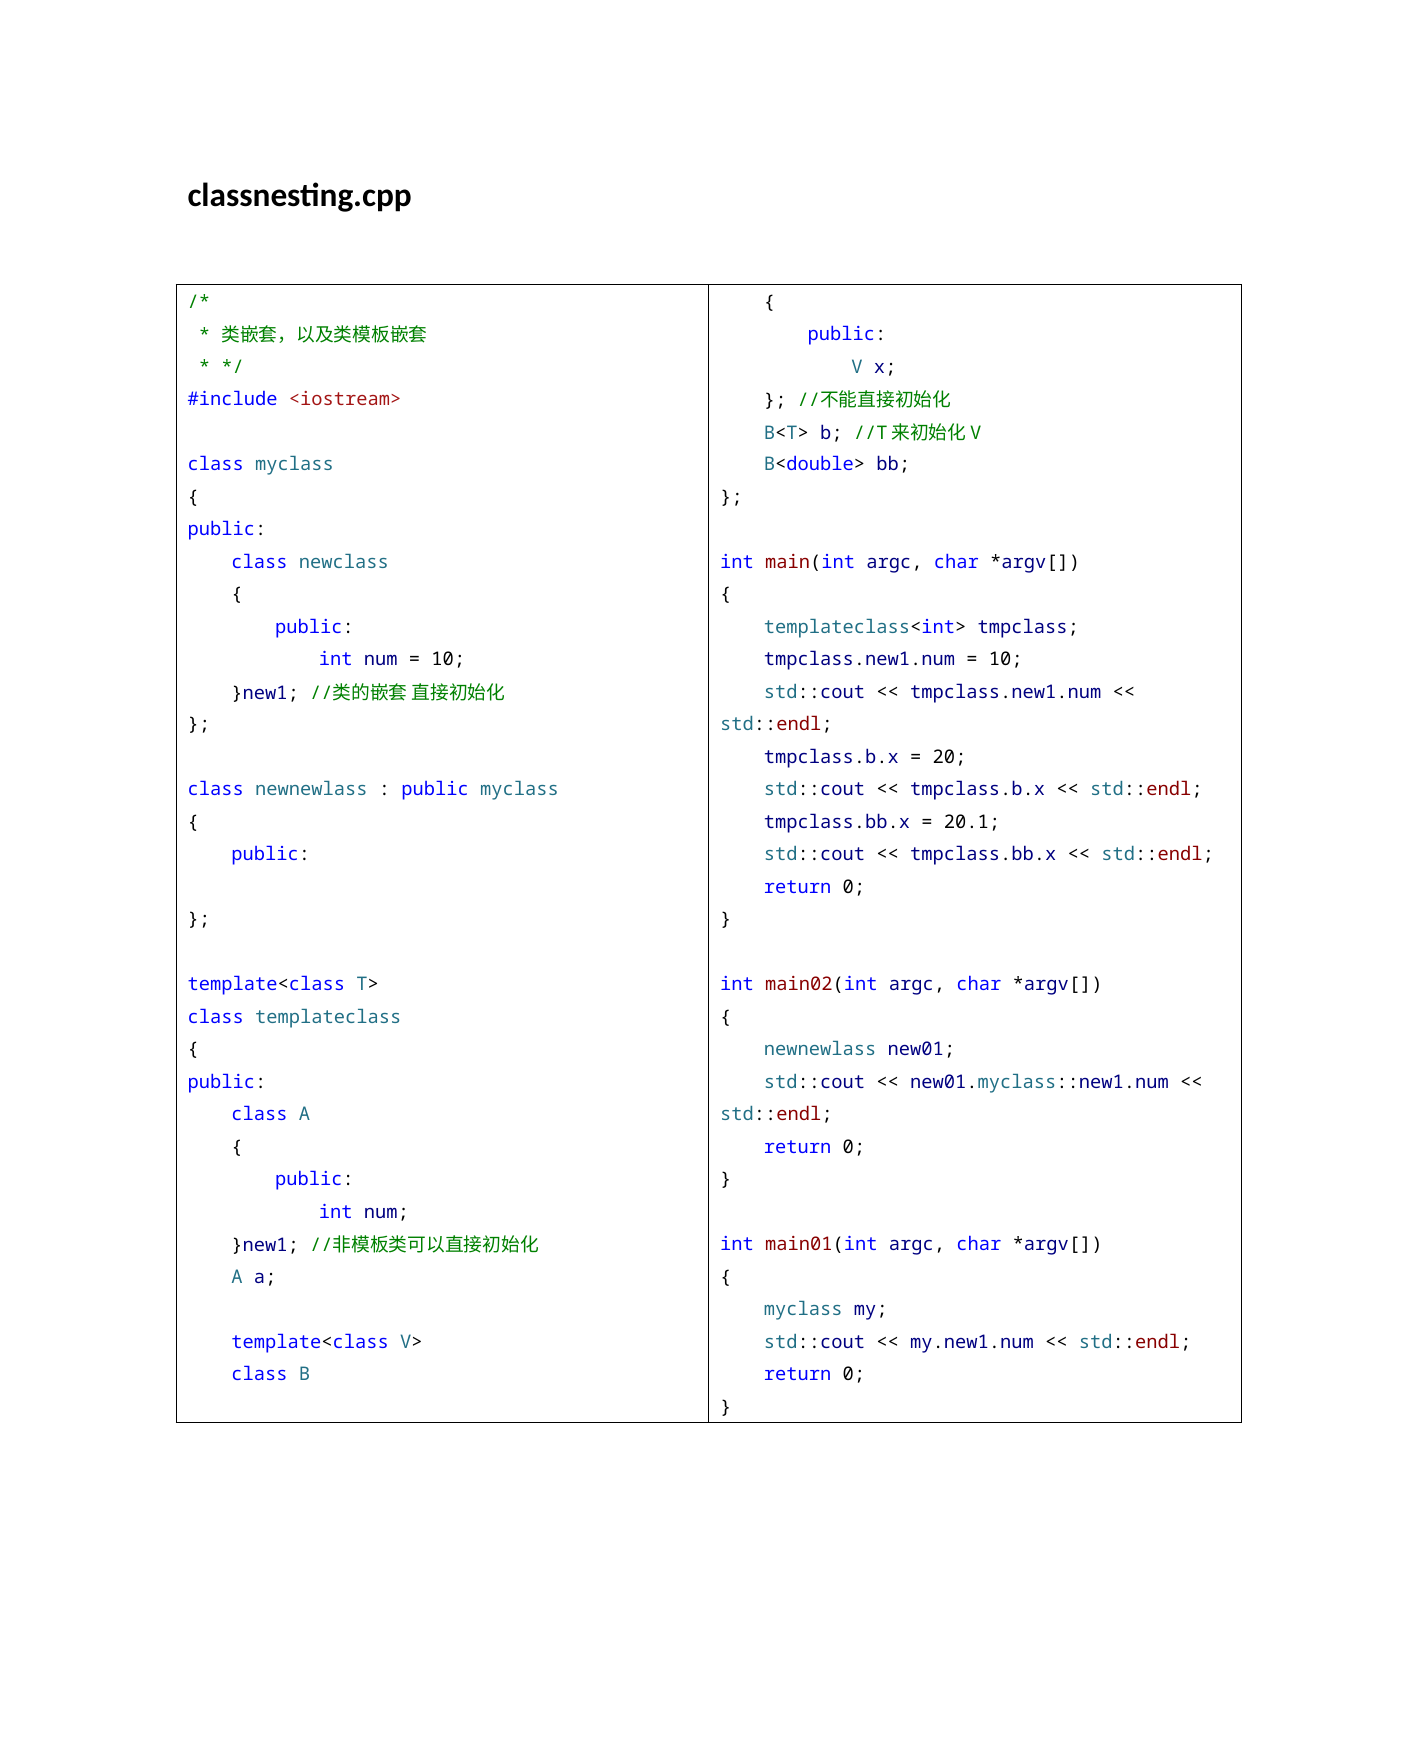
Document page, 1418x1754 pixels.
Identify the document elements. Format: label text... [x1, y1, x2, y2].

table_header /* * 类嵌套，以及类模板嵌套 * */ #include <iostream> class myclass { public: class newclass { public: int num = 10; }new1; //类的嵌套 直接初始化 }; class newnewlass : public myclass { public: }; template<class T> class templateclass { public: class A { public: int num; }new1; //非模板类可以直接初始化 A a; template<class V> class B [177, 285, 708, 1422]
subtitle classnesting.cpp [187, 162, 1230, 227]
table_header { public: V x; }; //不能直接初始化 B<T> b; //T来初始化V B<double> bb; }; int main(int argc, char *argv[]) { templateclass<int> tmpclass; tmpclass.new1.num = 10; std::cout << tmpclass.new1.num << std::endl; tmpclass.b.x = 20; std::cout << tmpclass.b.x << std::endl; tmpclass.bb.x = 20.1; std::cout << tmpclass.bb.x << std::endl; return 0; } int main02(int argc, char *argv[]) { newnewlass new01; std::cout << new01.myclass::new1.num << std::endl; return 0; } int main01(int argc, char *argv[]) { myclass my; std::cout << my.new1.num << std::endl; return 0; } [709, 285, 1241, 1422]
